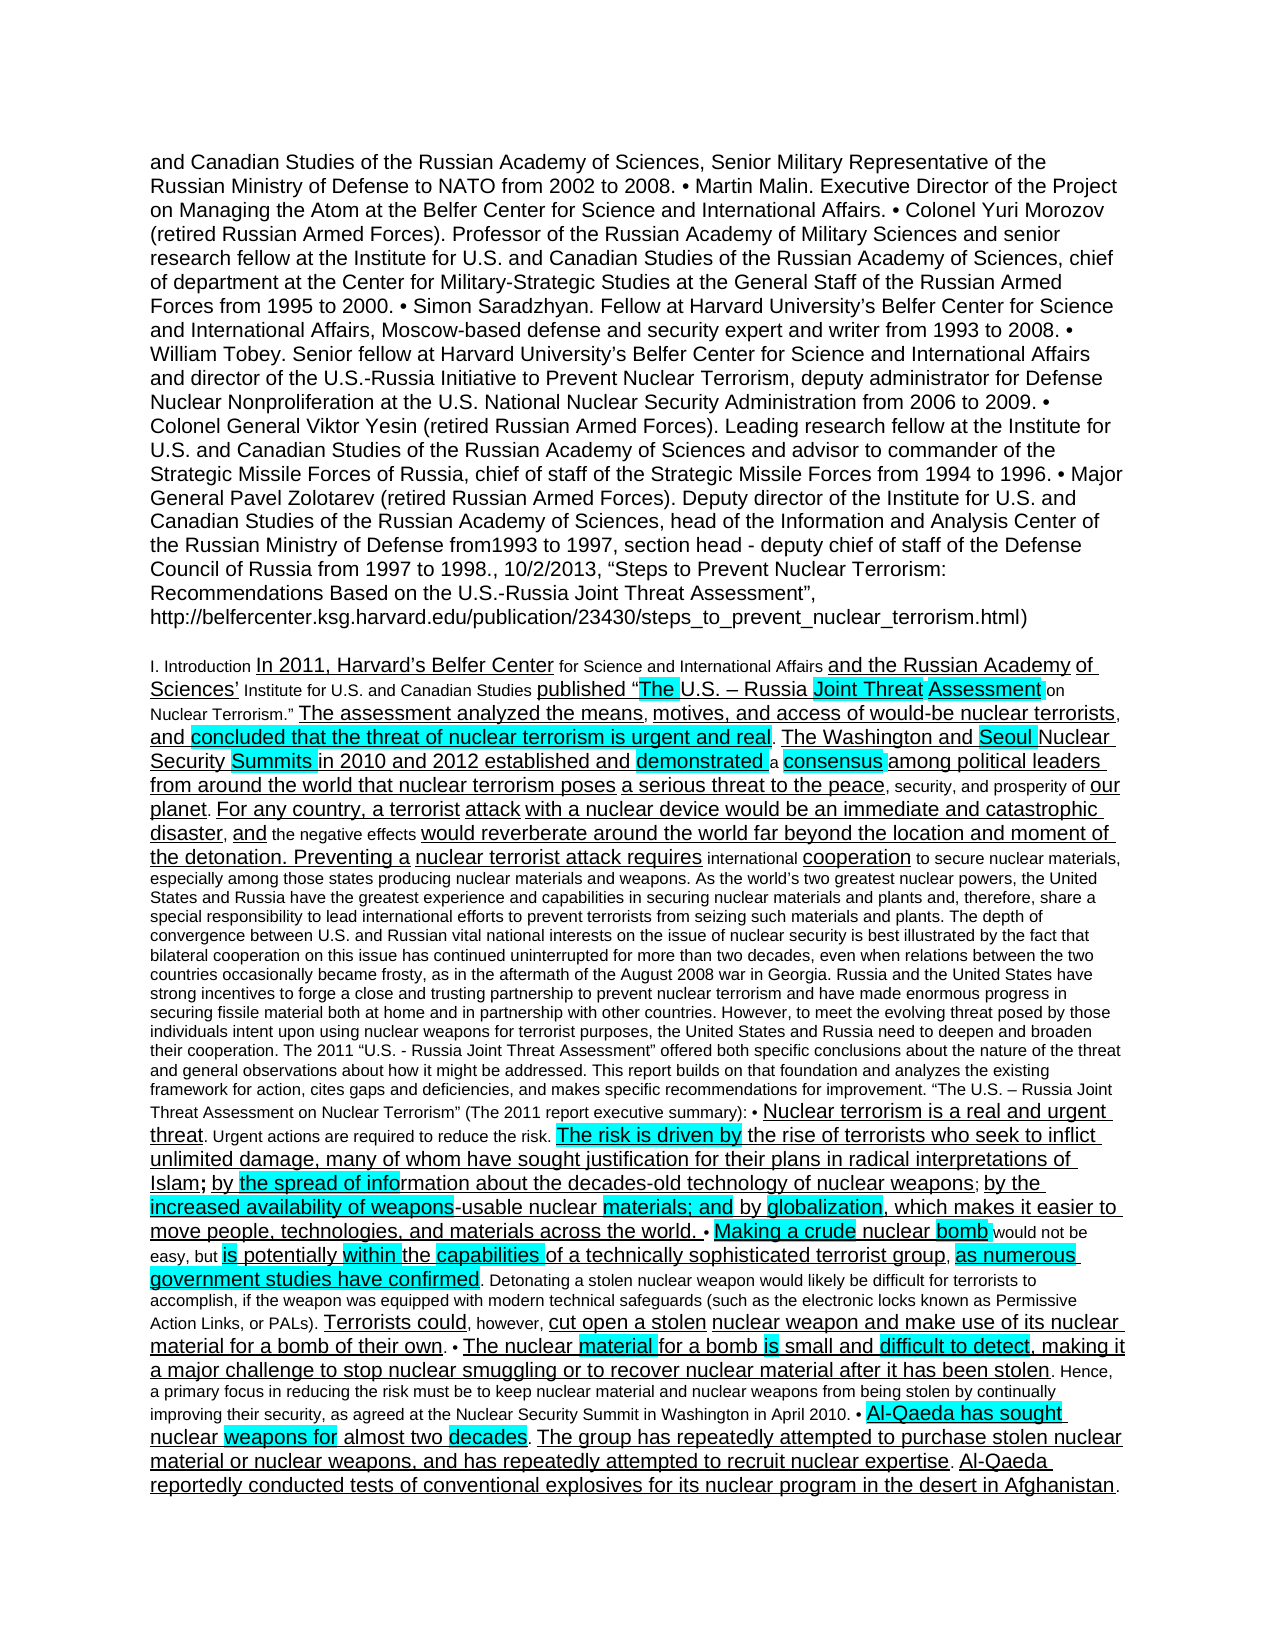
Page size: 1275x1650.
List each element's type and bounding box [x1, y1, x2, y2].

text [150, 653, 1125, 1496]
text [150, 150, 1125, 629]
